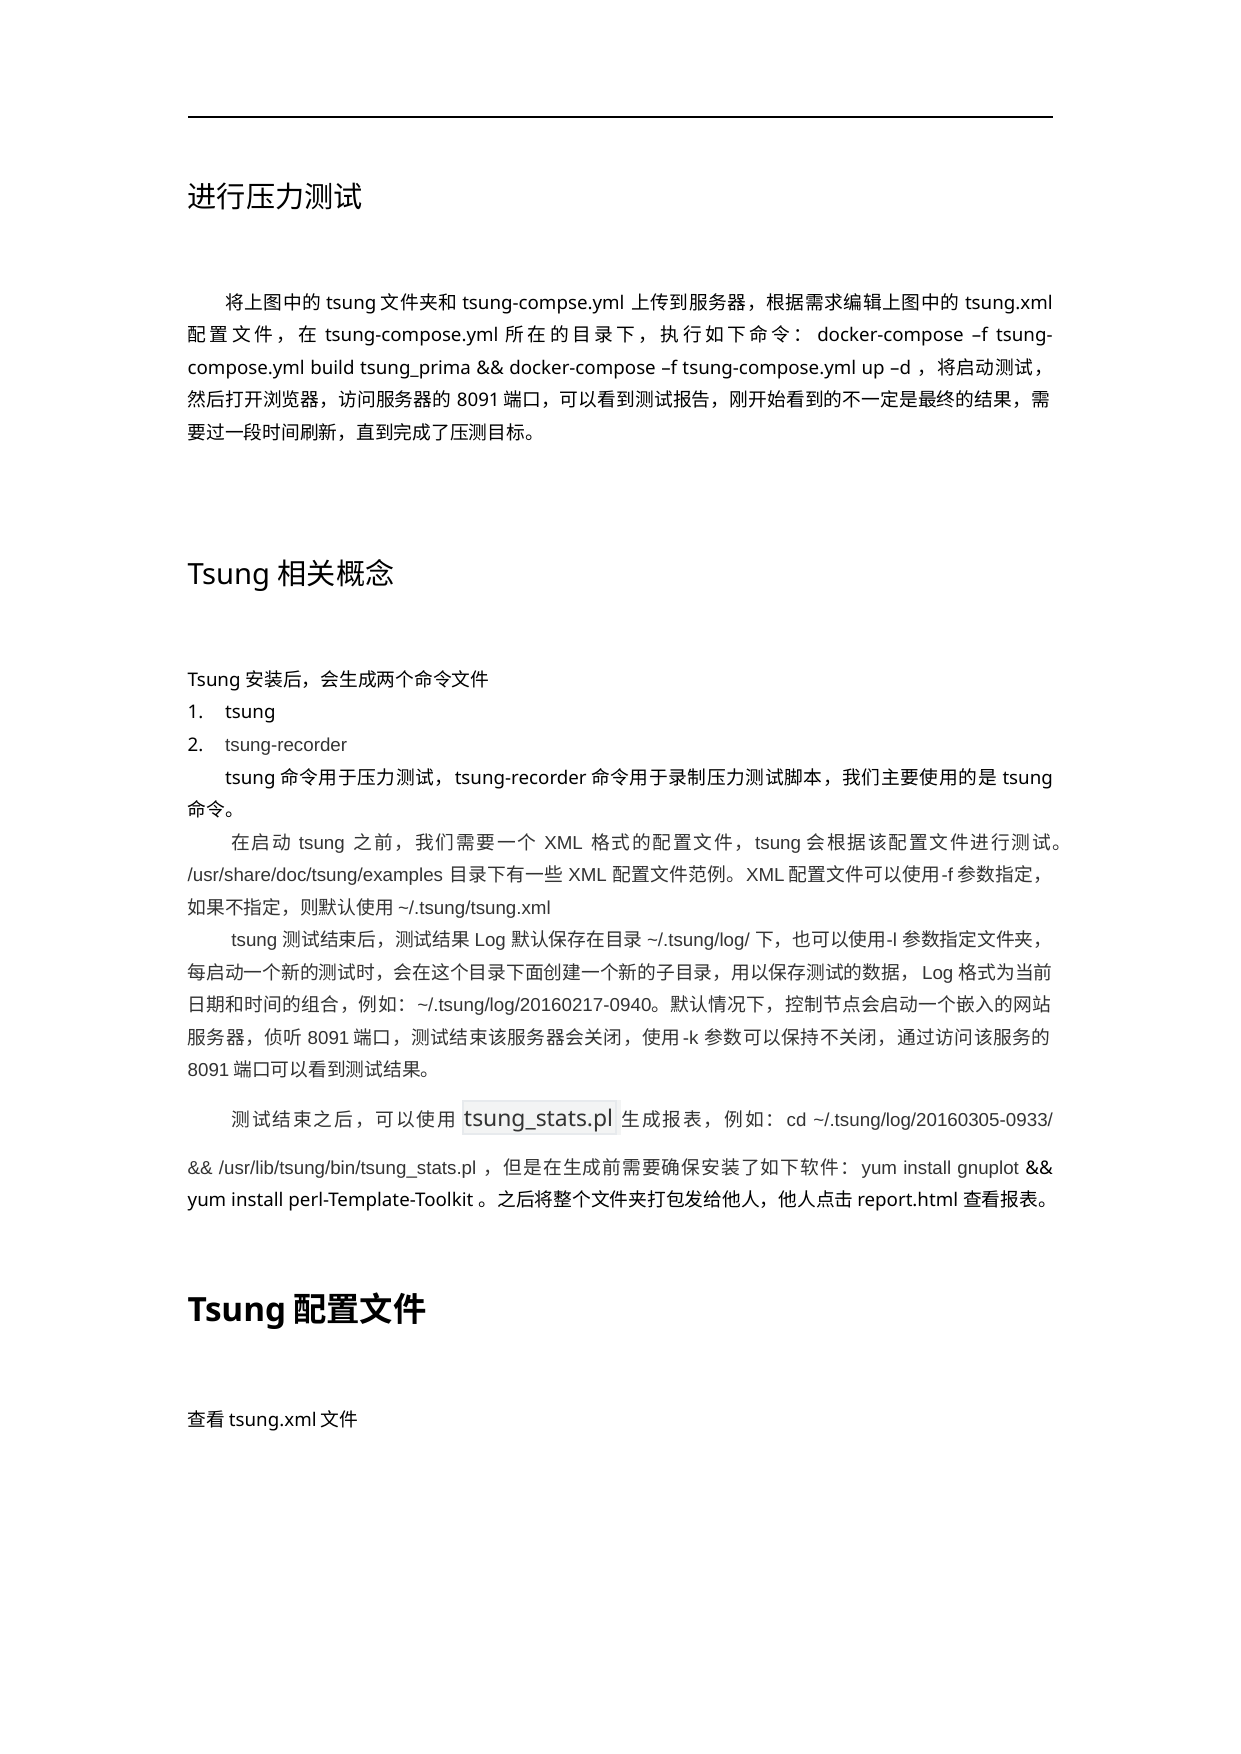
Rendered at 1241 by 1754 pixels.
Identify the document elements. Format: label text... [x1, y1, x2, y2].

text Tsung 安装后，会生成两个命令文件 [187, 662, 1053, 695]
text tsung命令用于压力测试，tsung-recorder命令用于录制压力测试脚本，我们主要使用的是tsung命令。 [187, 760, 1053, 825]
text 测试结束之后，可以使用tsung_stats.pl生成报表，例如：cd ~/.tsung/log/20160305-0933/ && /usr/lib/tsung/bin/tsung_stats.pl ，但是在生成前需要确保安装了如下软件：yum install gnuplot && yum install perl-Template-Toolkit 。之后将整个文件夹打包发给他人，他人点击report.html 查看报表。 [187, 1085, 1053, 1215]
text 将上图中的tsung文件夹和tsung-compse.yml 上传到服务器，根据需求编辑上图中的tsung.xml配置文件，在tsung-compose.yml所在的目录下，执行如下命令：docker-compose –f tsung-compose.yml build tsung_prima && docker-compose –f tsung-compose.yml up –d ，将启动测试，然后打开浏览器，访问服务器的8091端口，可以看到测试报告，刚开始看到的不一定是最终的结果，需要过一段时间刷新，直到完成了压测目标。 [187, 285, 1053, 447]
list tsung-recorder [187, 727, 1053, 760]
text Tsung 相关概念 [187, 539, 1053, 604]
text 进行压力测试 [187, 162, 1053, 227]
text tsung 测试结束后，测试结果Log 默认保存在目录 ~/.tsung/log/ 下，也可以使用-l 参数指定文件夹，每启动一个新的测试时，会在这个目录下面创建一个新的子目录，用以保存测试的数据，Log 格式为当前日期和时间的组合，例如：~/.tsung/log/20160217-0940。默认情况下，控制节点会启动一个嵌入的网站服务器，侦听8091端口，测试结束该服务器会关闭，使用-k 参数可以保持不关闭，通过访问该服务的8091端口可以看到测试结果。 [187, 922, 1053, 1085]
subtitle Tsung配置文件 [187, 1274, 1053, 1339]
text 查看tsung.xml文件 [187, 1402, 1053, 1434]
text 在启动 tsung 之前，我们需要一个 XML 格式的配置文件，tsung会根据该配置文件进行测试。/usr/share/doc/tsung/examples 目录下有一些 XML 配置文件范例。XML配置文件可以使用-f参数指定，如果不指定，则默认使用 ~/.tsung/tsung.xml [187, 825, 1053, 922]
list tsung [187, 695, 1053, 727]
